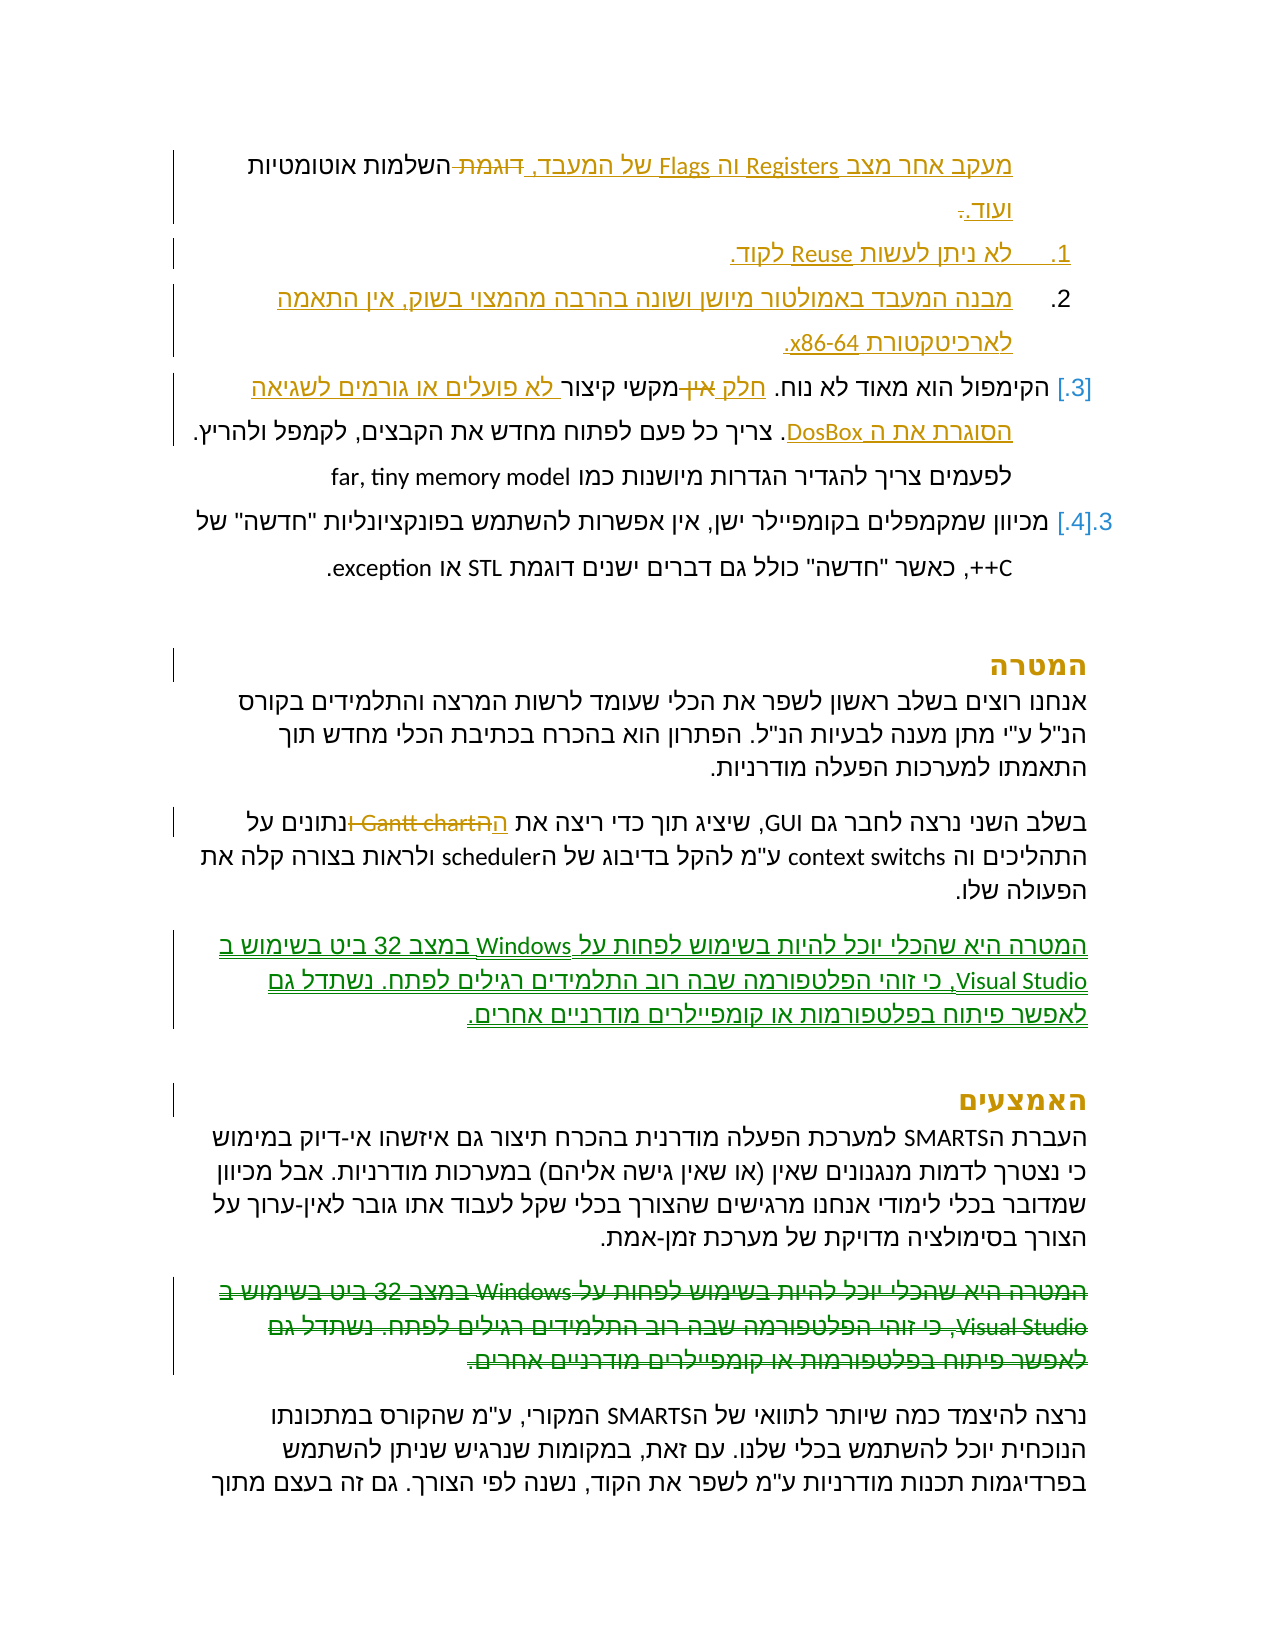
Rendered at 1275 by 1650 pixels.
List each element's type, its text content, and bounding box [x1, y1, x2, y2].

text העברת הSMARTS למערכת הפעלה מודרנית בהכרח תיצור גם איזשהו אי-דיוק במימוש כי נצטרך לדמות מנגנונים שאין (או שאין גישה אליהם) במערכות מודרניות. אבל מכיוון שמדובר בכלי לימודי אנחנו מרגישים שהצורך בכלי שקל לעבוד אתו גובר לאין-ערוך על הצורך בסימולציה מדויקת של מערכת זמן-אמת. [187, 1122, 1087, 1251]
list מכיוון שמקמפלים בקומפיילר ישן, אין אפשרות להשתמש בפונקציונליות "חדשה" של C++, כאשר "חדשה" כולל גם דברים ישנים דוגמת STL או exception. [187, 506, 1050, 583]
list הקימפול הוא מאוד לא נוח. מקשי קיצור. צריך כל פעם לפתוח מחדש את הקבצים, לקמפל ולהריץ. לפעמים צריך להגדיר הגדרות מיושנות כמו far, tiny memory model [187, 373, 1050, 491]
subtitle האמצעים [187, 1083, 1087, 1117]
list הפיתוח נעשה בעורך טקסט ולא בסביבת פיתוח משולבת (IDE), מה שאומר שאין כלים שמקובלים היום בכל סביבת פיתוח, השלמות אוטומטיות [187, 150, 1050, 224]
subtitle המטרה [187, 648, 1087, 682]
text אנחנו רוצים בשלב ראשון לשפר את הכלי שעומד לרשות המרצה והתלמידים בקורס הנ"ל ע"י מתן מענה לבעיות הנ"ל. הפתרון הוא בהכרח בכתיבת הכלי מחדש תוך התאמתו למערכות הפעלה מודרניות. [187, 687, 1087, 782]
text בשלב השני נרצה לחבר גם GUI, שיציג תוך כדי ריצה את נתונים על התהליכים וה context switchs ע"מ להקל בדיבוג של הscheduler ולראות בצורה קלה את הפעולה שלו. [187, 807, 1087, 905]
